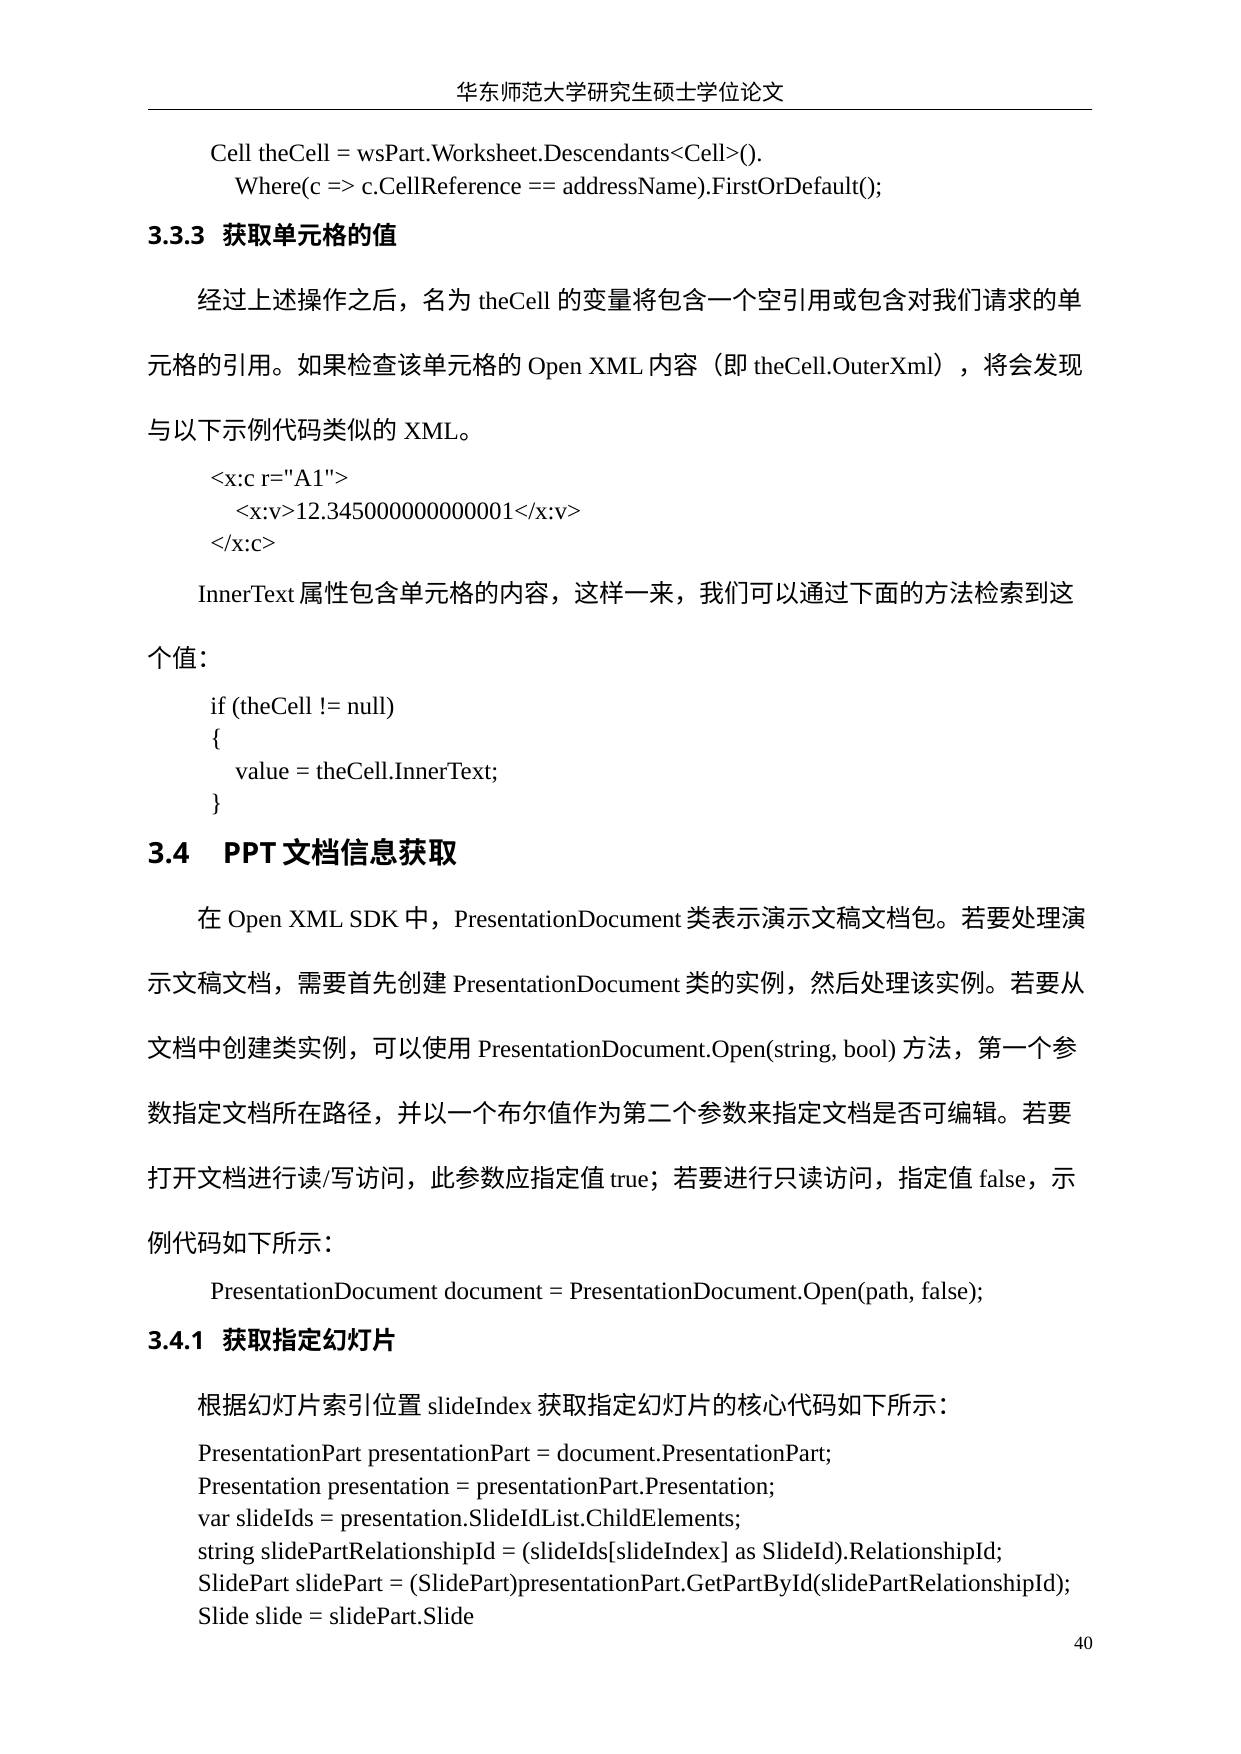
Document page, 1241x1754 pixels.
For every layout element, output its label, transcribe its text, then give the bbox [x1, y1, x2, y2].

text Slide slide = slidePart.Slide [148, 1599, 1092, 1631]
text } [148, 786, 1092, 819]
list 获取指定幻灯片 [148, 1306, 1092, 1371]
text <x:v>12.345000000000001</x:v> [148, 494, 1092, 526]
text if (theCell != null) [148, 689, 1092, 721]
text 经过上述操作之后，名为 theCell 的变量将包含一个空引用或包含对我们请求的单元格的引用。如果检查该单元格的Open XML内容（即theCell.OuterXml），将会发现与以下示例代码类似的 XML。 [148, 266, 1092, 461]
text Where(c => c.CellReference == addressName).FirstOrDefault(); [148, 169, 1092, 201]
text string slidePartRelationshipId = (slideIds[slideIndex] as SlideId).RelationshipId; [148, 1534, 1092, 1566]
text PresentationPart presentationPart = document.PresentationPart; [148, 1436, 1092, 1469]
text Cell theCell = wsPart.Worksheet.Descendants<Cell>(). [148, 136, 1092, 169]
text Presentation presentation = presentationPart.Presentation; [148, 1469, 1092, 1501]
text value = theCell.InnerText; [148, 754, 1092, 786]
text { [148, 721, 1092, 754]
text var slideIds = presentation.SlideIdList.ChildElements; [148, 1501, 1092, 1534]
text 在Open XML SDK中，PresentationDocument类表示演示文稿文档包。若要处理演示文稿文档，需要首先创建PresentationDocument类的实例，然后处理该实例。若要从文档中创建类实例，可以使用PresentationDocument.Open(string, bool) 方法，第一个参数指定文档所在路径，并以一个布尔值作为第二个参数来指定文档是否可编辑。若要打开文档进行读/写访问，此参数应指定值true；若要进行只读访问，指定值false，示例代码如下所示： [148, 884, 1092, 1274]
list 获取单元格的值 [148, 201, 1092, 266]
text <x:c r="A1"> [148, 461, 1092, 494]
text </x:c> [148, 526, 1092, 559]
text SlidePart slidePart = (SlidePart)presentationPart.GetPartById(slidePartRelationshipId); [148, 1566, 1092, 1599]
text PresentationDocument document = PresentationDocument.Open(path, false); [148, 1274, 1092, 1306]
text 根据幻灯片索引位置slideIndex获取指定幻灯片的核心代码如下所示： [148, 1371, 1092, 1436]
text InnerText属性包含单元格的内容，这样一来，我们可以通过下面的方法检索到这个值： [148, 559, 1092, 689]
list PPT文档信息获取 [148, 819, 1092, 884]
